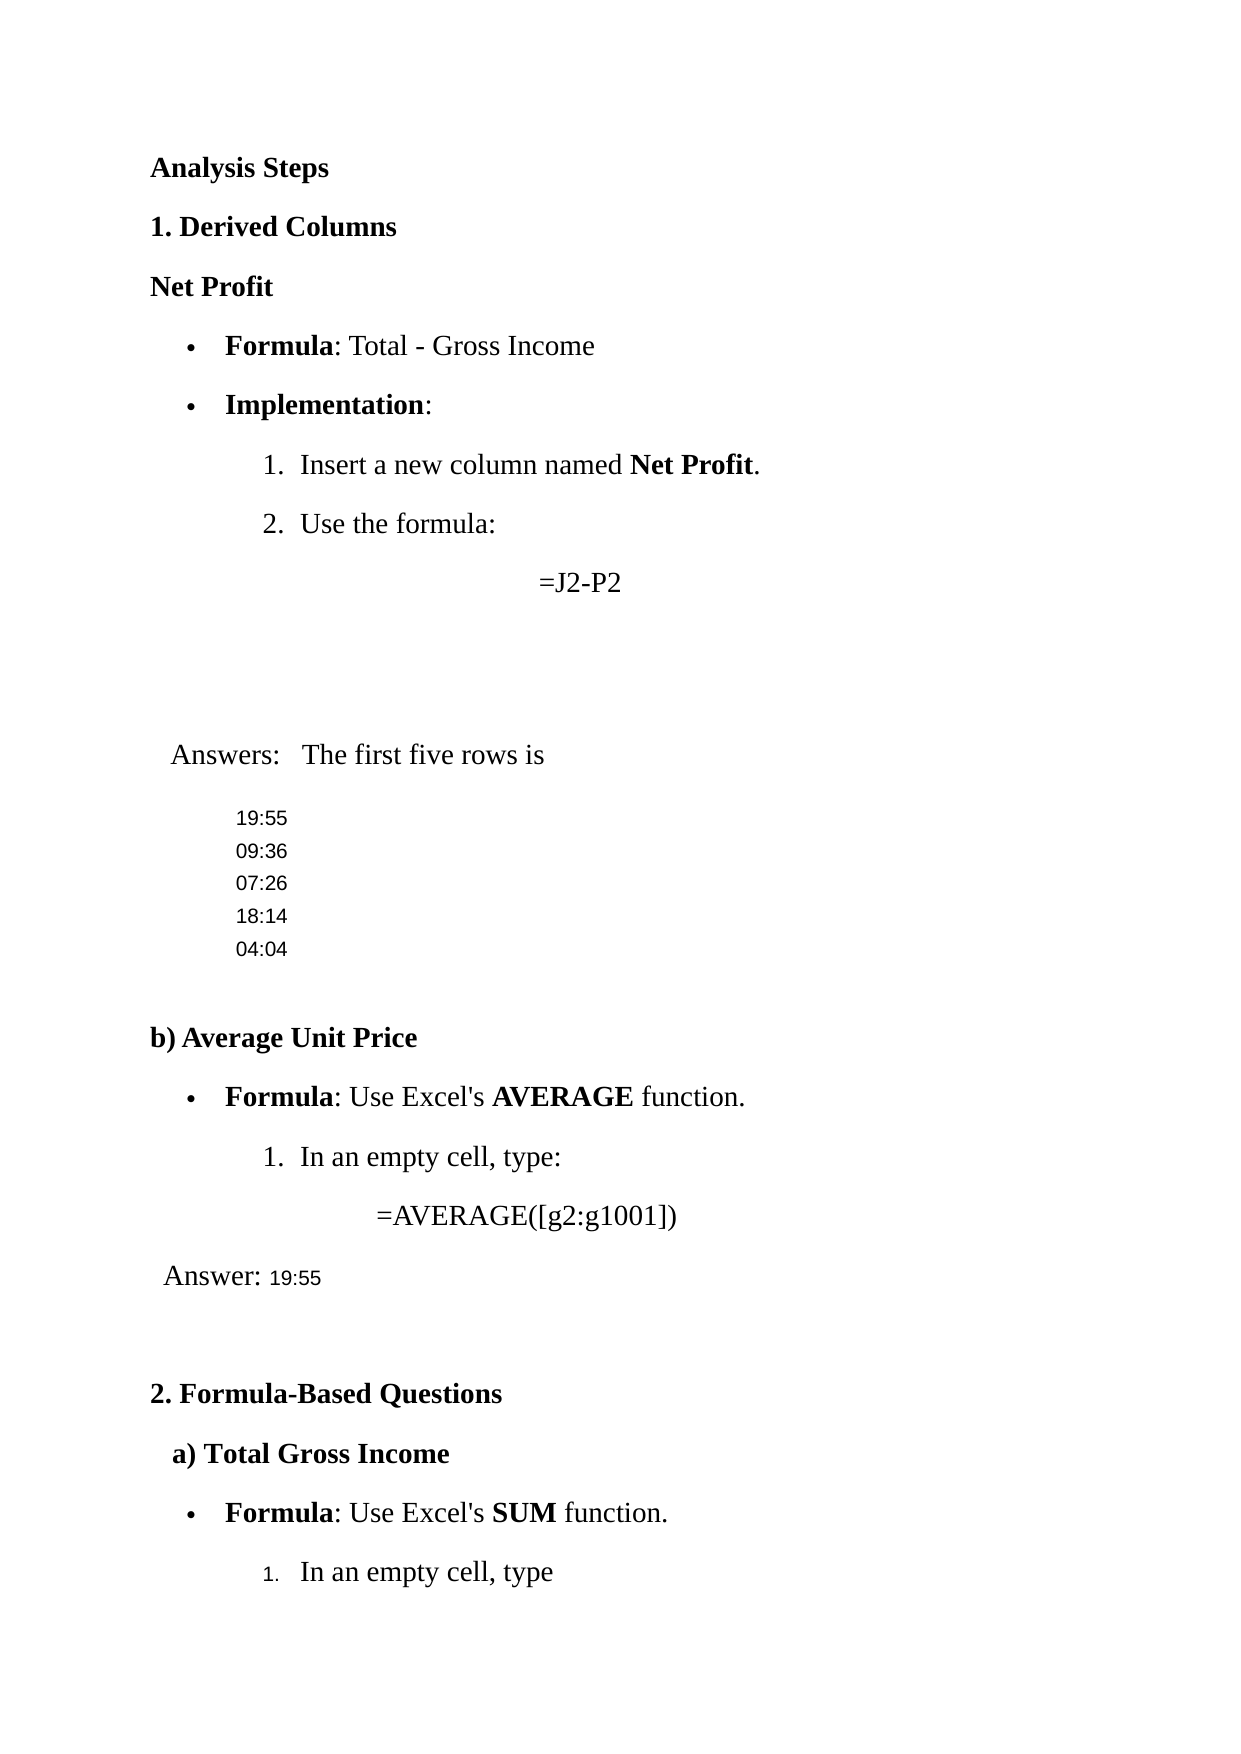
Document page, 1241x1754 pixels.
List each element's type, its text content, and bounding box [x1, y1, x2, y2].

table_cell 04:04 [161, 928, 299, 961]
text =AVERAGE([g2:g1001]) [150, 1198, 1090, 1232]
list Insert a new column named Net Profit. [262, 447, 1090, 480]
list Use the formula: [262, 506, 1090, 540]
list In an empty cell, type: [262, 1139, 1090, 1172]
list Implementation: [187, 387, 1090, 421]
table_cell 09:36 [161, 830, 299, 862]
text 1. Derived Columns [150, 209, 1090, 243]
text a) Total Gross Income [150, 1436, 1090, 1469]
list In an empty cell, type [262, 1554, 1090, 1588]
table_cell 18:14 [161, 895, 299, 928]
table_cell 07:26 [161, 863, 299, 895]
text Net Profit [150, 269, 1090, 302]
table_header 19:55 [161, 797, 299, 829]
text Answers: The first five rows is [150, 737, 1090, 771]
text Answer: 19:55 [150, 1258, 1090, 1291]
text =J2-P2 [150, 566, 1090, 599]
list Formula: Use Excel's AVERAGE function. [187, 1079, 1090, 1113]
list Formula: Total - Gross Income [187, 328, 1090, 362]
text 2. Formula-Based Questions [150, 1376, 1090, 1410]
list Formula: Use Excel's SUM function. [187, 1495, 1090, 1529]
text Analysis Steps [150, 150, 1090, 183]
text b) Average Unit Price [150, 1020, 1090, 1054]
